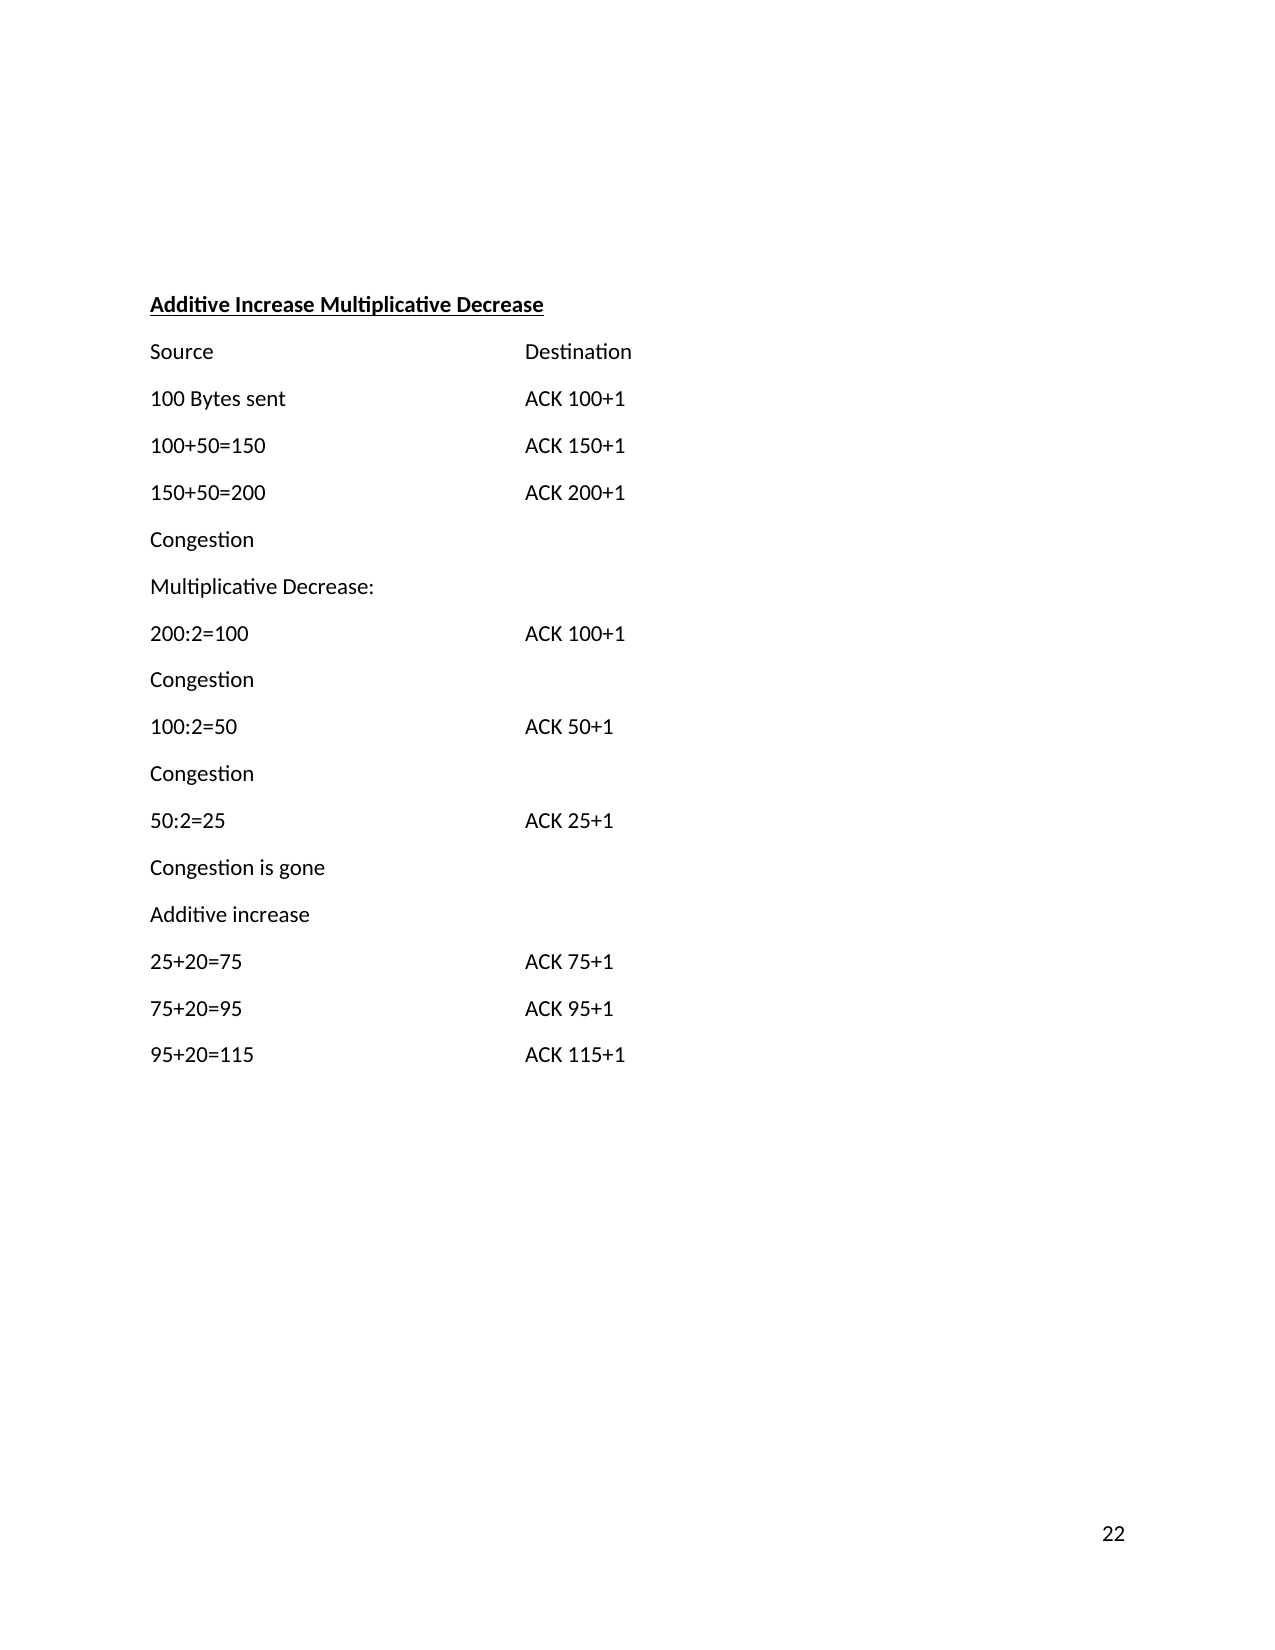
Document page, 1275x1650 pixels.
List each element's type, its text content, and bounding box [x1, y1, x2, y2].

text Congestion [150, 759, 1125, 787]
text 200:2=100 ACK 100+1 [150, 619, 1125, 647]
text Congestion [150, 525, 1125, 553]
text Congestion [150, 666, 1125, 694]
text Congestion is gone [150, 853, 1125, 881]
text 100+50=150 ACK 150+1 [150, 431, 1125, 459]
text 75+20=95 ACK 95+1 [150, 994, 1125, 1022]
text Additive Increase Multiplicative Decrease [150, 291, 1125, 319]
text Source Destination [150, 337, 1125, 366]
text Multiplicative Decrease: [150, 572, 1125, 600]
text 25+20=75 ACK 75+1 [150, 947, 1125, 975]
text 95+20=115 ACK 115+1 [150, 1041, 1125, 1069]
text 100:2=50 ACK 50+1 [150, 712, 1125, 741]
text 50:2=25 ACK 25+1 [150, 806, 1125, 834]
text Additive increase [150, 900, 1125, 928]
text 100 Bytes sent ACK 100+1 [150, 384, 1125, 412]
text 150+50=200 ACK 200+1 [150, 478, 1125, 506]
